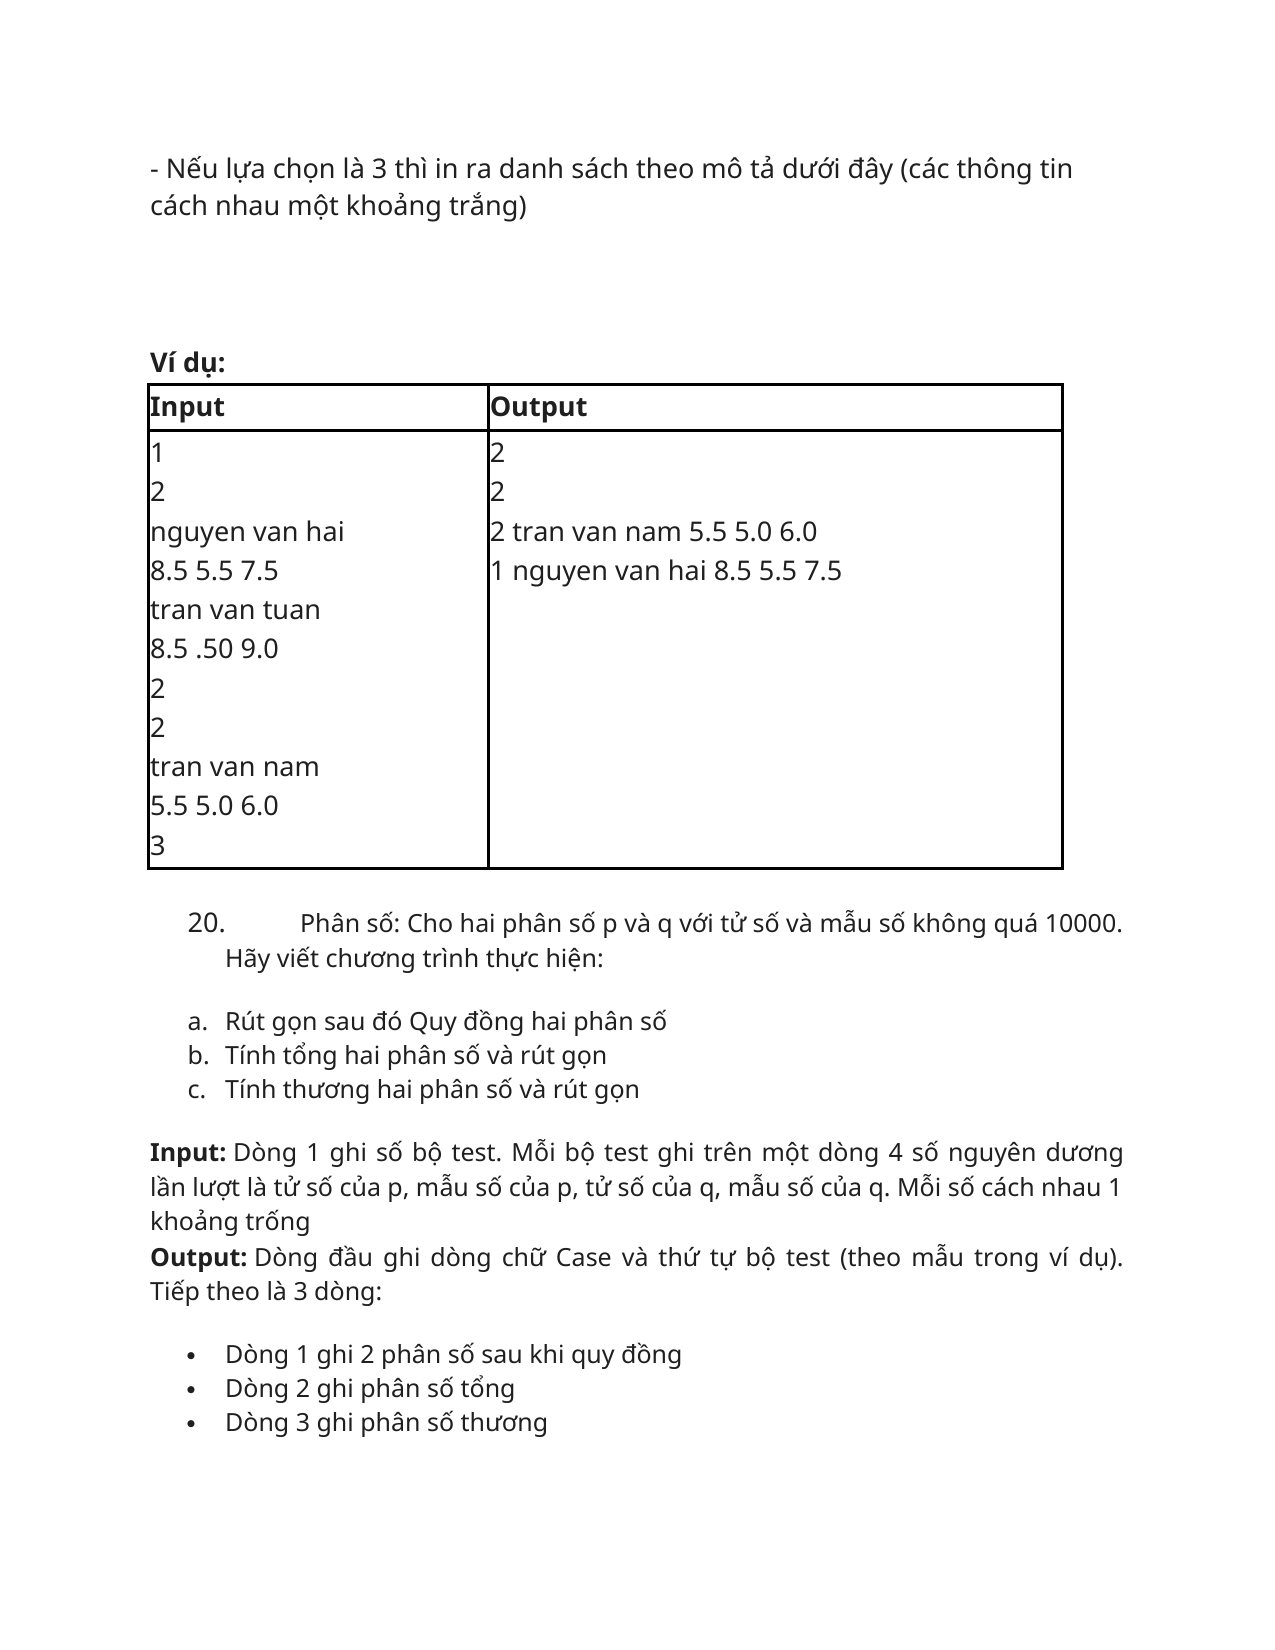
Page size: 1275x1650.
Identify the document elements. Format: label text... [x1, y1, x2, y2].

table_cell 2 2 2 tran van nam 5.5 5.0 6.0 1 nguyen van hai 8.5 5.5 7.5 [490, 432, 1061, 867]
list Rút gọn sau đó Quy đồng hai phân số [187, 1004, 1125, 1038]
list Tính thương hai phân số và rút gọn [187, 1072, 1125, 1106]
table_header Input [150, 386, 487, 429]
list Dòng 2 ghi phân số tổng [187, 1371, 1125, 1405]
list Tính tổng hai phân số và rút gọn [187, 1038, 1125, 1072]
list Phân số: Cho hai phân số p và q với tử số và mẫu số không quá 10000. Hãy viết chương trình thực hiện: [187, 904, 1125, 974]
text - Nếu lựa chọn là 3 thì in ra danh sách theo mô tả dưới đây (các thông tin cách nhau một khoảng trắng) [150, 150, 1125, 224]
list Dòng 1 ghi 2 phân số sau khi quy đồng [187, 1337, 1125, 1371]
text Input: Dòng 1 ghi số bộ test. Mỗi bộ test ghi trên một dòng 4 số nguyên dương lần lượt là tử số của p, mẫu số của p, tử số của q, mẫu số của q. Mỗi số cách nhau 1 khoảng trống [150, 1135, 1125, 1237]
table_cell 1 2 nguyen van hai 8.5 5.5 7.5 tran van tuan 8.5 .50 9.0 2 2 tran van nam 5.5 5.0 6.0 3 [150, 432, 487, 867]
table_header Output [490, 386, 1061, 429]
text Output: Dòng đầu ghi dòng chữ Case và thứ tự bộ test (theo mẫu trong ví dụ). Tiếp theo là 3 dòng: [150, 1240, 1125, 1308]
text Ví dụ: [150, 344, 1125, 381]
list Dòng 3 ghi phân số thương [187, 1405, 1125, 1439]
